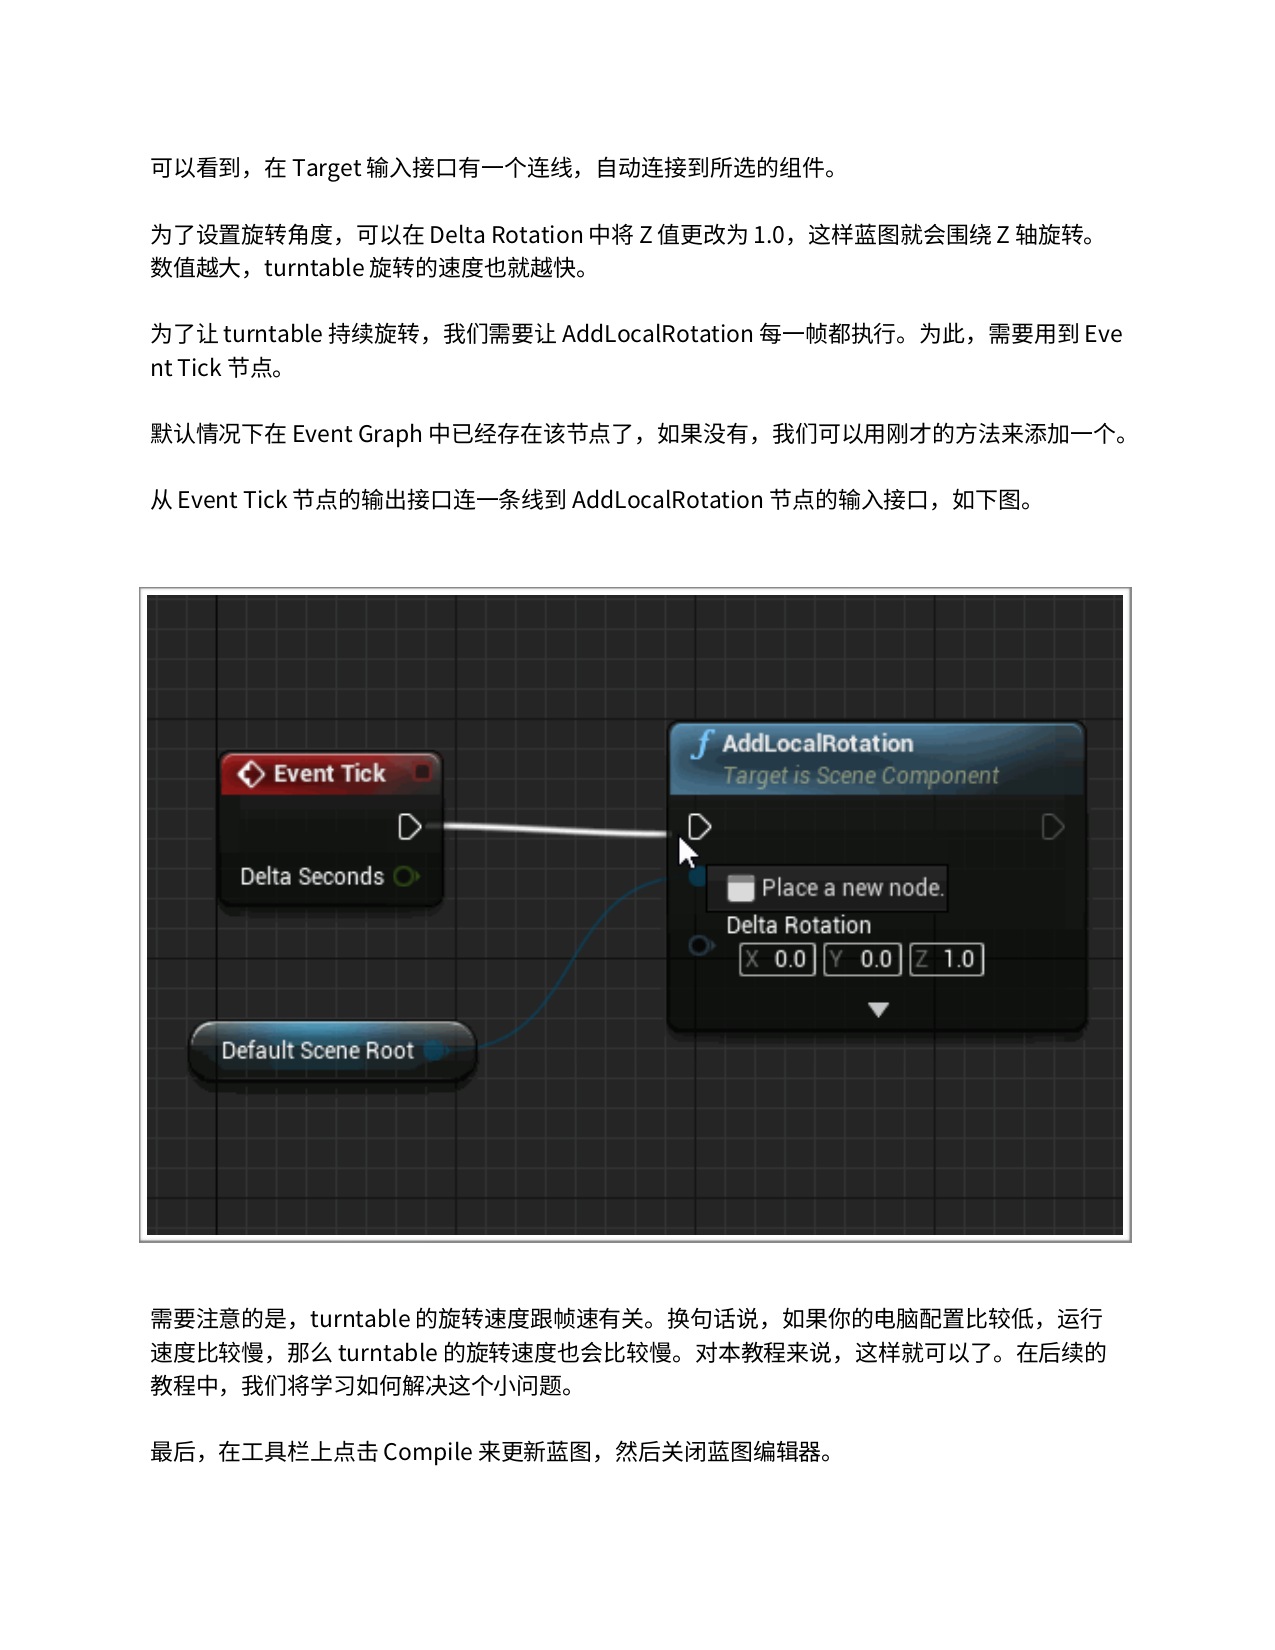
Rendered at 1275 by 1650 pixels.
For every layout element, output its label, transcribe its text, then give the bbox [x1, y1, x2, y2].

text 默认情况下在Event Graph中已经存在该节点了，如果没有，我们可以用刚才的方法来添加一个。 [150, 416, 1125, 449]
text 从Event Tick节点的输出接口连一条线到AddLocalRotation节点的输入接口，如下图。 [150, 482, 1125, 516]
text 可以看到，在Target输入接口有一个连线，自动连接到所选的组件。 [150, 150, 1125, 183]
text 最后，在工具栏上点击Compile来更新蓝图，然后关闭蓝图编辑器。 [150, 1434, 1125, 1467]
text 为了设置旋转角度，可以在Delta Rotation中将Z值更改为1.0，这样蓝图就会围绕Z轴旋转。数值越大，turntable旋转的速度也就越快。 [150, 216, 1125, 283]
text 为了让turntable持续旋转，我们需要让AddLocalRotation每一帧都执行。为此，需要用到Event Tick节点。 [150, 316, 1125, 383]
picture [139, 587, 1132, 1243]
text 需要注意的是，turntable的旋转速度跟帧速有关。换句话说，如果你的电脑配置比较低，运行速度比较慢，那么turntable的旋转速度也会比较慢。对本教程来说，这样就可以了。在后续的教程中，我们将学习如何解决这个小问题。 [150, 1301, 1125, 1401]
